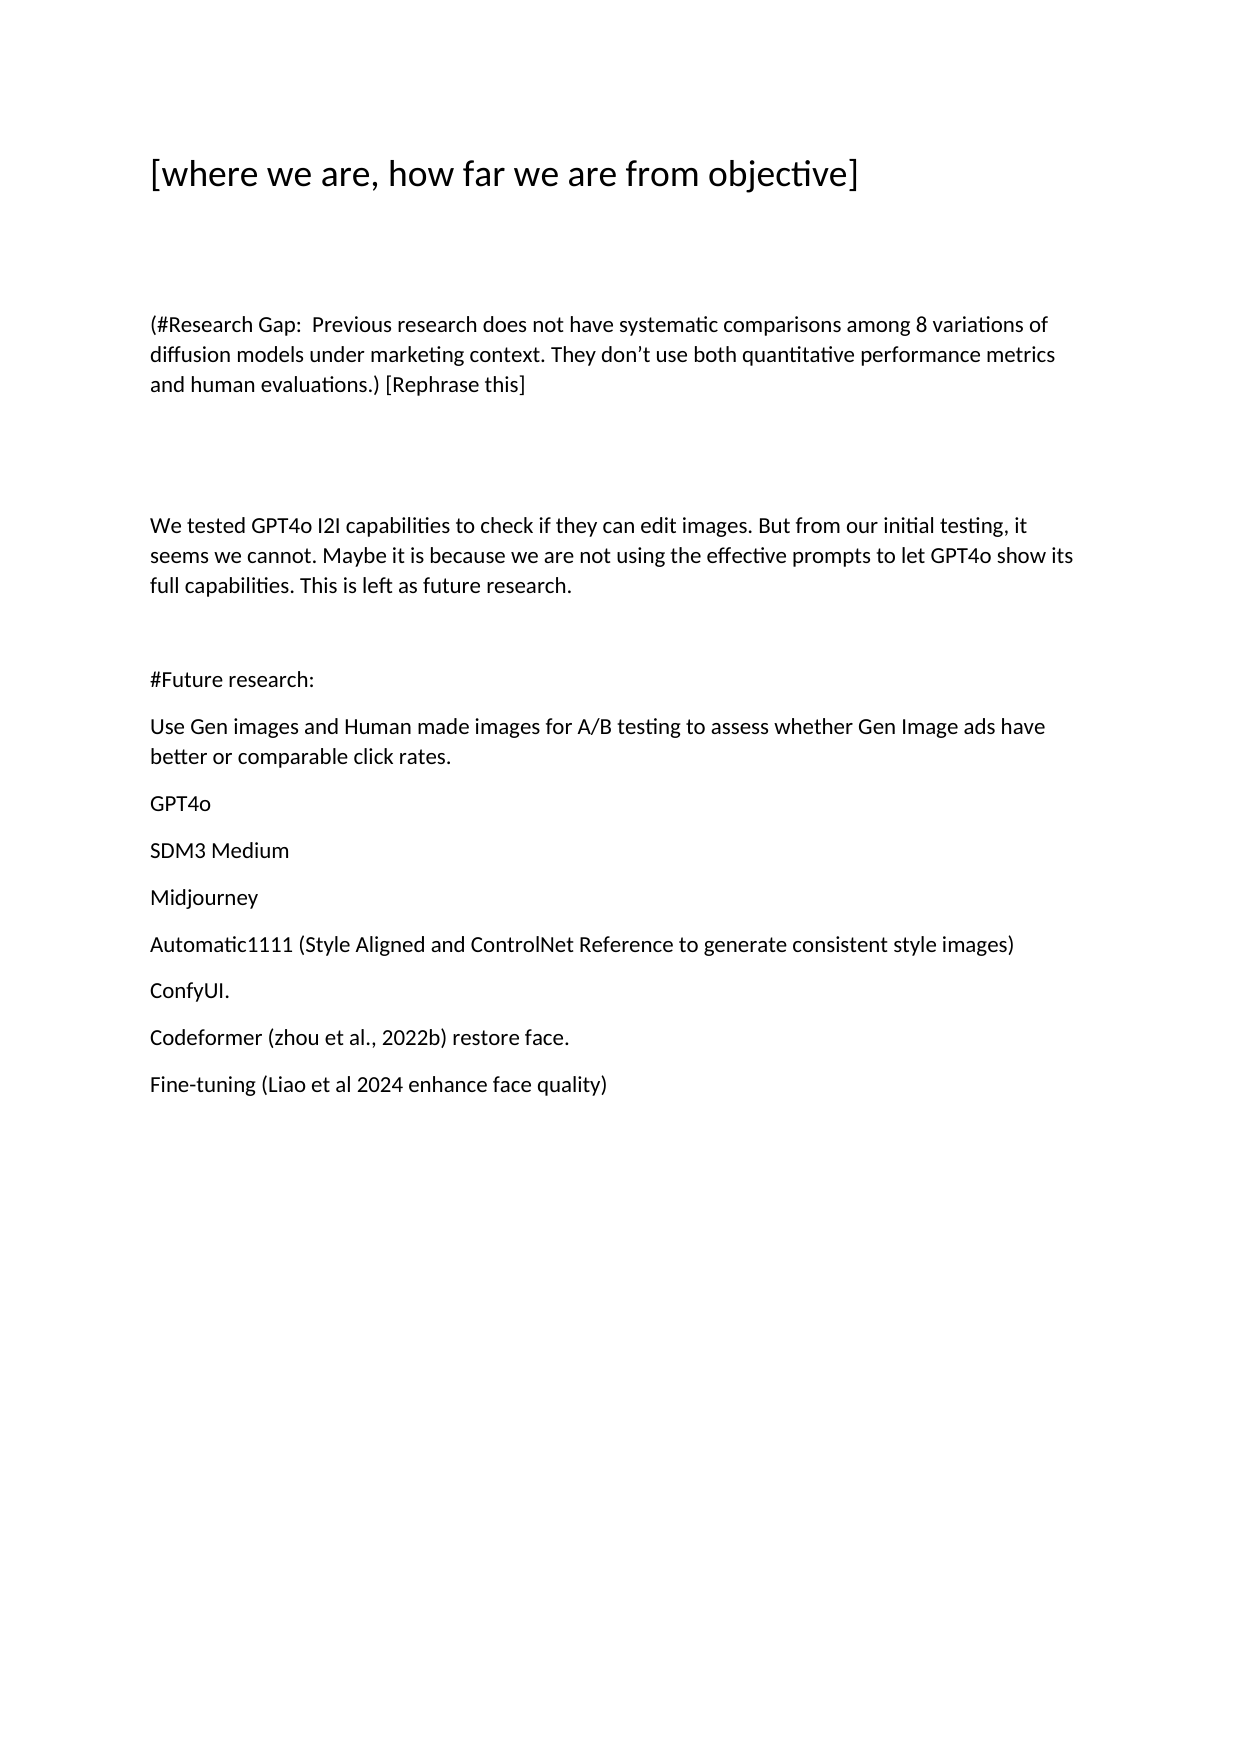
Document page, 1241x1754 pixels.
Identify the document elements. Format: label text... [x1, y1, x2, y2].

text Use Gen images and Human made images for A/B testing to assess whether Gen Image ads have better or comparable click rates. [150, 712, 1090, 770]
text Fine-tuning (Liao et al 2024 enhance face quality) [150, 1070, 1090, 1098]
text Automatic1111 (Style Aligned and ControlNet Reference to generate consistent style images) [150, 930, 1090, 958]
text #Future research: [150, 665, 1090, 693]
text GPT4o [150, 789, 1090, 817]
text We tested GPT4o I2I capabilities to check if they can edit images. But from our initial testing, it seems we cannot. Maybe it is because we are not using the effective prompts to let GPT4o show its full capabilities. This is left as future research. [150, 511, 1090, 599]
text Midjourney [150, 883, 1090, 911]
text ConfyUI. [150, 977, 1090, 1004]
text (#Research Gap: Previous research does not have systematic comparisons among 8 variations of diffusion models under marketing context. They don’t use both quantitative performance metrics and human evaluations.) [Rephrase this] [150, 310, 1090, 398]
text [where we are, how far we are from objective] [150, 150, 1090, 196]
text SDM3 Medium [150, 836, 1090, 864]
text Codeformer (zhou et al., 2022b) restore face. [150, 1023, 1090, 1051]
